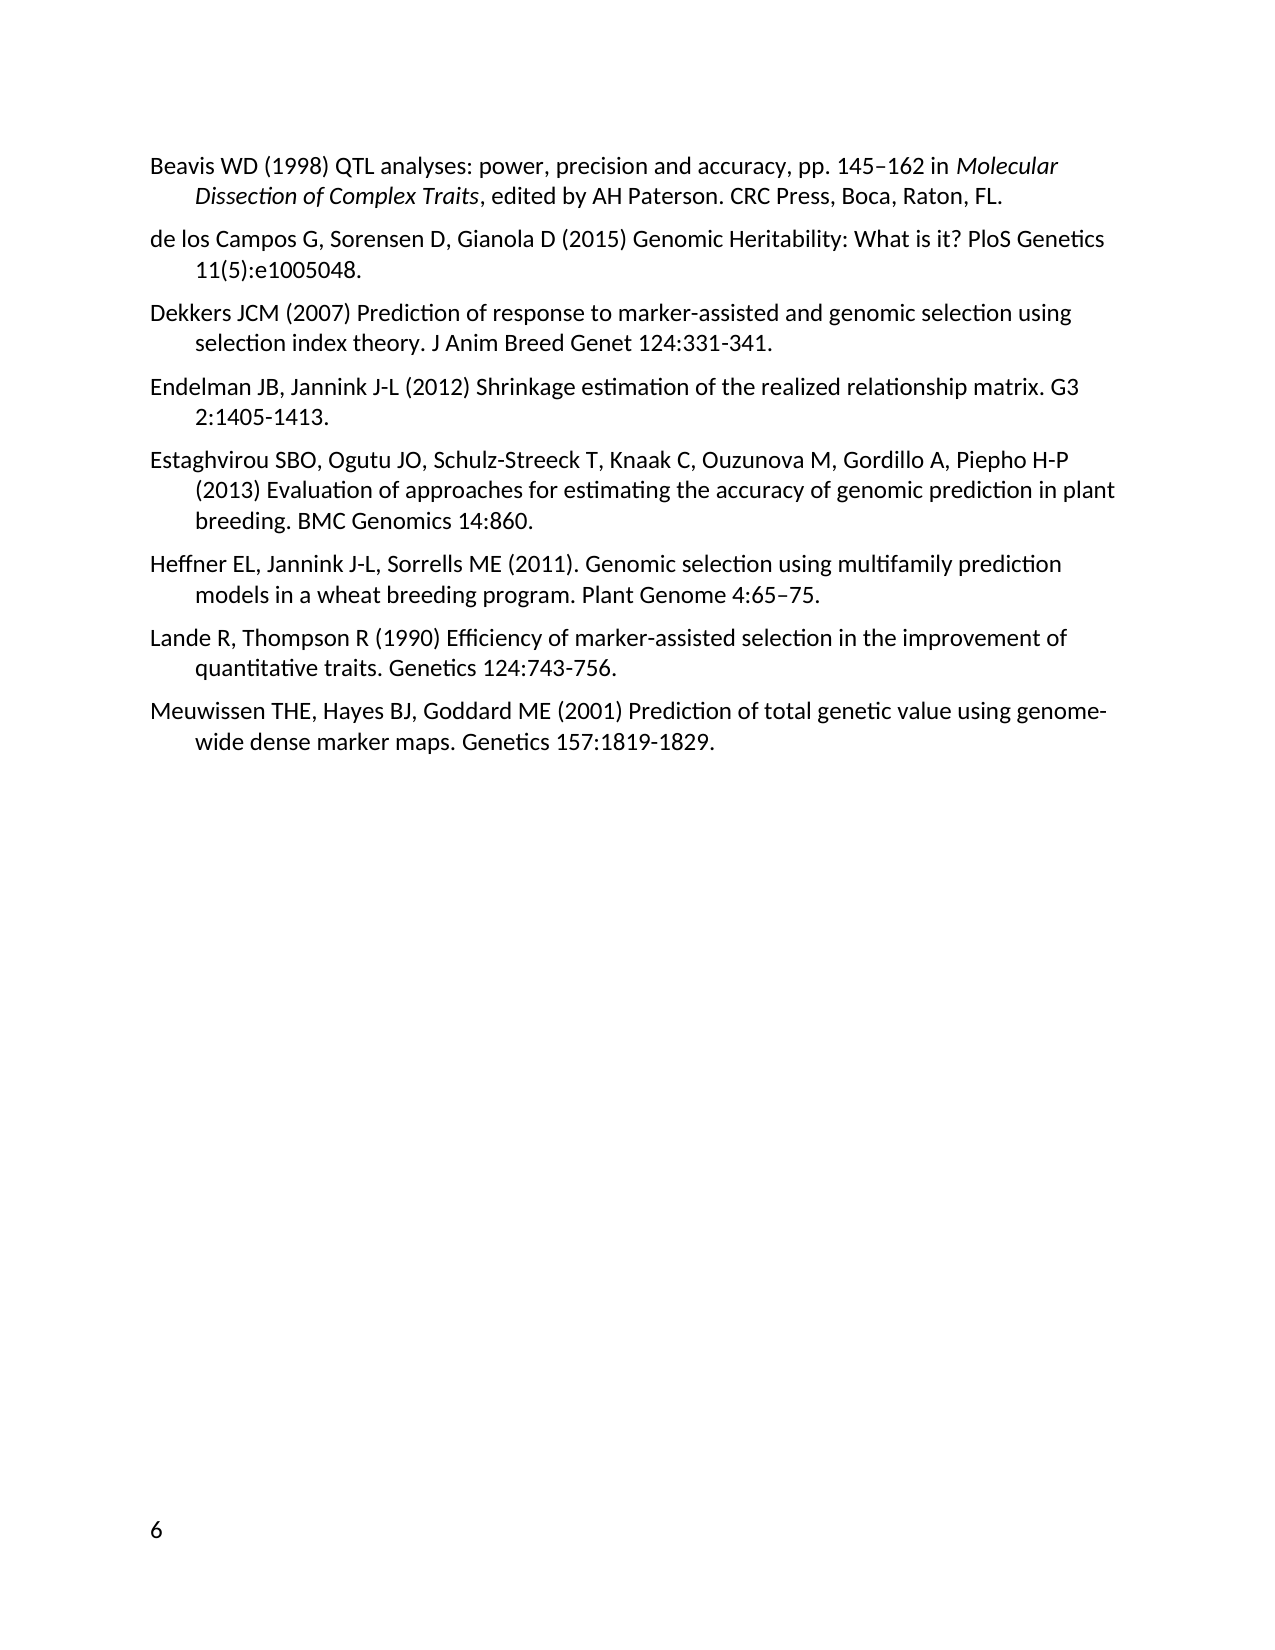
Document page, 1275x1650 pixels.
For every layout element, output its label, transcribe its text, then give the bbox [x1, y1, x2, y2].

text Meuwissen THE, Hayes BJ, Goddard ME (2001) Prediction of total genetic value using genome-wide dense marker maps. Genetics 157:1819-1829. [150, 695, 1125, 756]
text Endelman JB, Jannink J-L (2012) Shrinkage estimation of the realized relationship matrix. G3 2:1405-1413. [150, 371, 1125, 432]
text Beavis WD (1998) QTL analyses: power, precision and accuracy, pp. 145–162 in Molecular Dissection of Complex Traits, edited by AH Paterson. CRC Press, Boca, Raton, FL. [150, 150, 1125, 211]
text Heffner EL, Jannink J-L, Sorrells ME (2011). Genomic selection using multifamily prediction models in a wheat breeding program. Plant Genome 4:65–75. [150, 548, 1125, 609]
text Lande R, Thompson R (1990) Efficiency of marker-assisted selection in the improvement of quantitative traits. Genetics 124:743-756. [150, 622, 1125, 683]
text Dekkers JCM (2007) Prediction of response to marker-assisted and genomic selection using selection index theory. J Anim Breed Genet 124:331-341. [150, 297, 1125, 358]
text Estaghvirou SBO, Ogutu JO, Schulz-Streeck T, Knaak C, Ouzunova M, Gordillo A, Piepho H-P (2013) Evaluation of approaches for estimating the accuracy of genomic prediction in plant breeding. BMC Genomics 14:860. [150, 444, 1125, 536]
text de los Campos G, Sorensen D, Gianola D (2015) Genomic Heritability: What is it? PloS Genetics 11(5):e1005048. [150, 223, 1125, 284]
